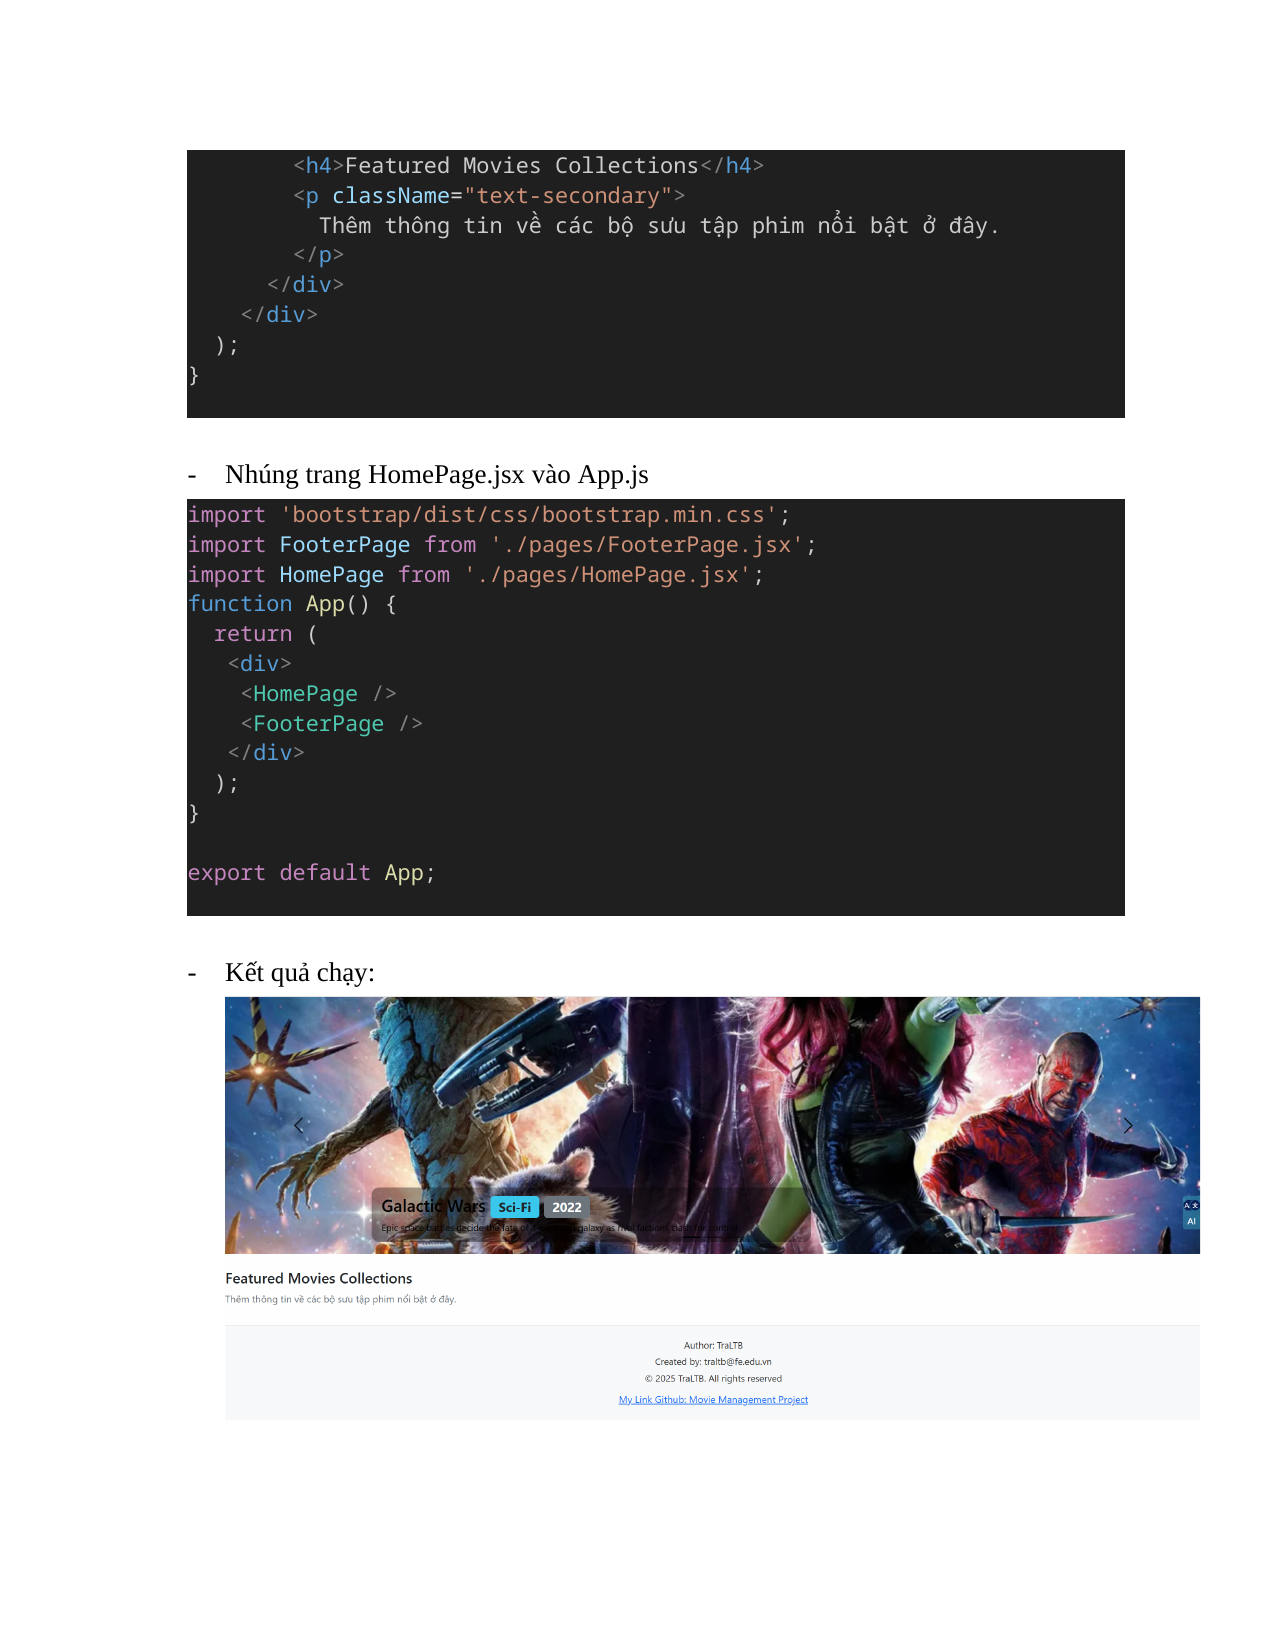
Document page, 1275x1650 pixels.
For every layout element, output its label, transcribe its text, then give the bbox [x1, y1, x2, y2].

list Nhúng trang HomePage.jsx vào App.js [187, 458, 1125, 490]
list Kết quả chạy: [187, 956, 1125, 988]
text ); [187, 767, 1125, 797]
text <p className="text-secondary"> [187, 180, 1125, 209]
text </div> [187, 269, 1125, 299]
text ); [187, 329, 1125, 358]
picture [225, 996, 1200, 1426]
text <FooterPage /> [187, 707, 1125, 737]
text <h4>Featured Movies Collections</h4> [187, 150, 1125, 180]
text <div> [187, 648, 1125, 678]
text <HomePage /> [187, 678, 1125, 707]
text } [187, 358, 1125, 388]
text import FooterPage from './pages/FooterPage.jsx'; [187, 529, 1125, 558]
text import HomePage from './pages/HomePage.jsx'; [187, 558, 1125, 588]
text return ( [187, 618, 1125, 648]
text Thêm thông tin về các bộ sưu tập phim nổi bật ở đây. [187, 209, 1125, 239]
text </div> [187, 299, 1125, 329]
text </p> [187, 239, 1125, 269]
text </div> [187, 737, 1125, 767]
text import 'bootstrap/dist/css/bootstrap.min.css'; [187, 499, 1125, 529]
text } [187, 797, 1125, 827]
text export default App; [187, 856, 1125, 886]
text function App() { [187, 588, 1125, 618]
